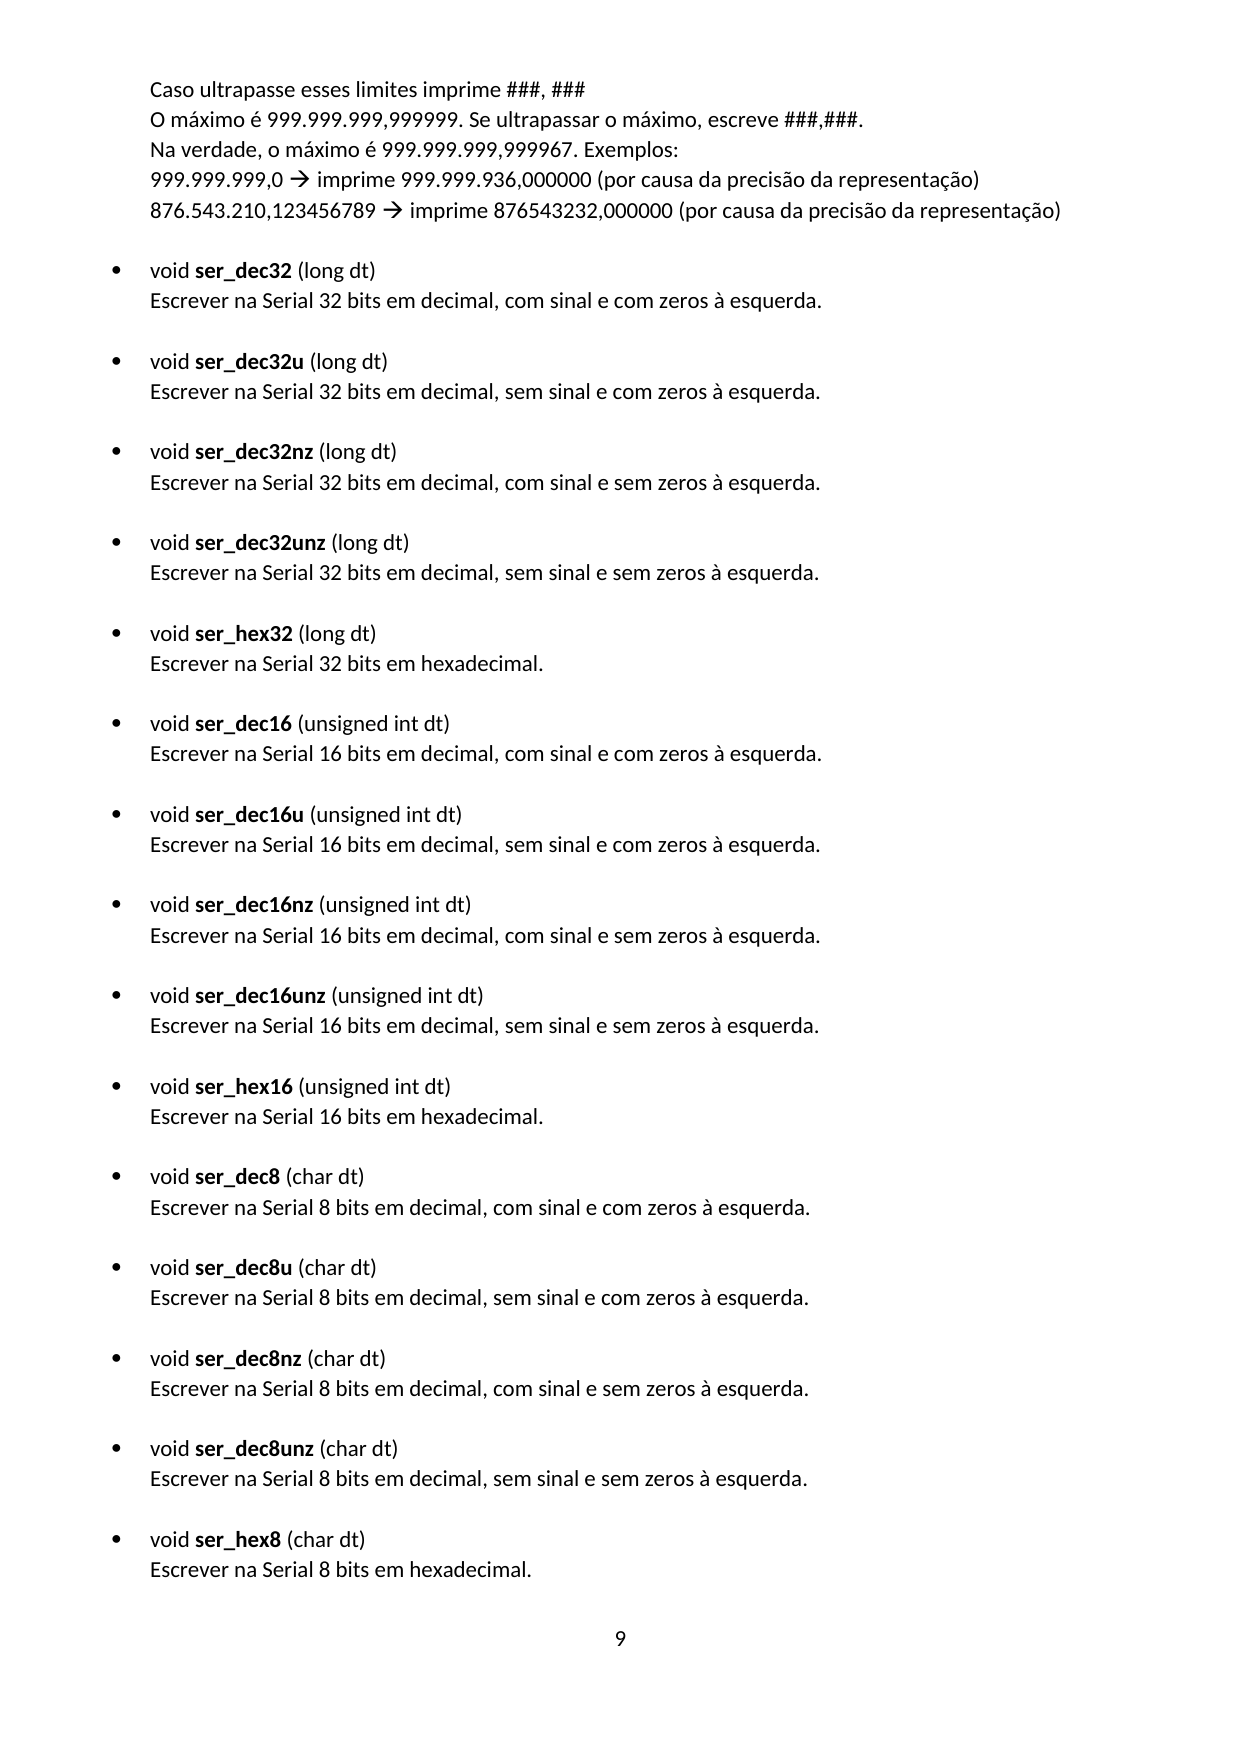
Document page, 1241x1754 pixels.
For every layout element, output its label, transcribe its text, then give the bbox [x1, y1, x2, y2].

list void ser_dec8nz (char dt) [112, 1344, 1165, 1372]
list 999.999.999,0 imprime 999.999.936,000000 (por causa da precisão da representação) [150, 166, 1165, 194]
list Escrever na Serial 16 bits em decimal, sem sinal e sem zeros à esquerda. [150, 1011, 1165, 1039]
list void ser_dec32u (long dt) [112, 347, 1165, 375]
list void ser_dec16u (unsigned int dt) [112, 800, 1165, 828]
list void ser_dec16 (unsigned int dt) [112, 709, 1165, 737]
list void ser_dec32 (long dt) [112, 256, 1165, 284]
list Escrever na Serial 16 bits em hexadecimal. [150, 1102, 1165, 1130]
list Escrever na Serial 8 bits em decimal, sem sinal e sem zeros à esquerda. [150, 1464, 1165, 1493]
list void ser_dec8unz (char dt) [112, 1434, 1165, 1462]
list Escrever na Serial 8 bits em decimal, com sinal e sem zeros à esquerda. [150, 1374, 1165, 1402]
list void ser_hex16 (unsigned int dt) [112, 1072, 1165, 1100]
list Escrever na Serial 32 bits em decimal, com sinal e com zeros à esquerda. [150, 286, 1165, 314]
list Escrever na Serial 16 bits em decimal, com sinal e sem zeros à esquerda. [150, 921, 1165, 949]
list void ser_hex8 (char dt) [112, 1525, 1165, 1553]
list 876.543.210,123456789 imprime 876543232,000000 (por causa da precisão da representação) [150, 196, 1165, 224]
list void ser_dec16nz (unsigned int dt) [112, 891, 1165, 919]
list Escrever na Serial 16 bits em decimal, sem sinal e com zeros à esquerda. [150, 830, 1165, 858]
list void ser_hex32 (long dt) [112, 619, 1165, 647]
list Escrever na Serial 32 bits em hexadecimal. [150, 649, 1165, 677]
list void ser_dec8u (char dt) [112, 1253, 1165, 1281]
list void ser_dec16unz (unsigned int dt) [112, 981, 1165, 1009]
list Escrever na Serial 32 bits em decimal, com sinal e sem zeros à esquerda. [150, 468, 1165, 496]
list void ser_dec8 (char dt) [112, 1162, 1165, 1191]
list void ser_dec32nz (long dt) [112, 437, 1165, 466]
list void ser_dec32unz (long dt) [112, 528, 1165, 556]
list Escrever na Serial 8 bits em hexadecimal. [150, 1555, 1165, 1583]
list O máximo é 999.999.999,999999. Se ultrapassar o máximo, escreve ###,###. [150, 105, 1165, 133]
list Na verdade, o máximo é 999.999.999,999967. Exemplos: [150, 135, 1165, 163]
list Escrever na Serial 32 bits em decimal, sem sinal e sem zeros à esquerda. [150, 558, 1165, 586]
list Escrever na Serial 8 bits em decimal, sem sinal e com zeros à esquerda. [150, 1283, 1165, 1311]
list Caso ultrapasse esses limites imprime ###, ### [150, 75, 1165, 103]
list Escrever na Serial 16 bits em decimal, com sinal e com zeros à esquerda. [150, 739, 1165, 768]
list Escrever na Serial 32 bits em decimal, sem sinal e com zeros à esquerda. [150, 377, 1165, 405]
list Escrever na Serial 8 bits em decimal, com sinal e com zeros à esquerda. [150, 1193, 1165, 1221]
